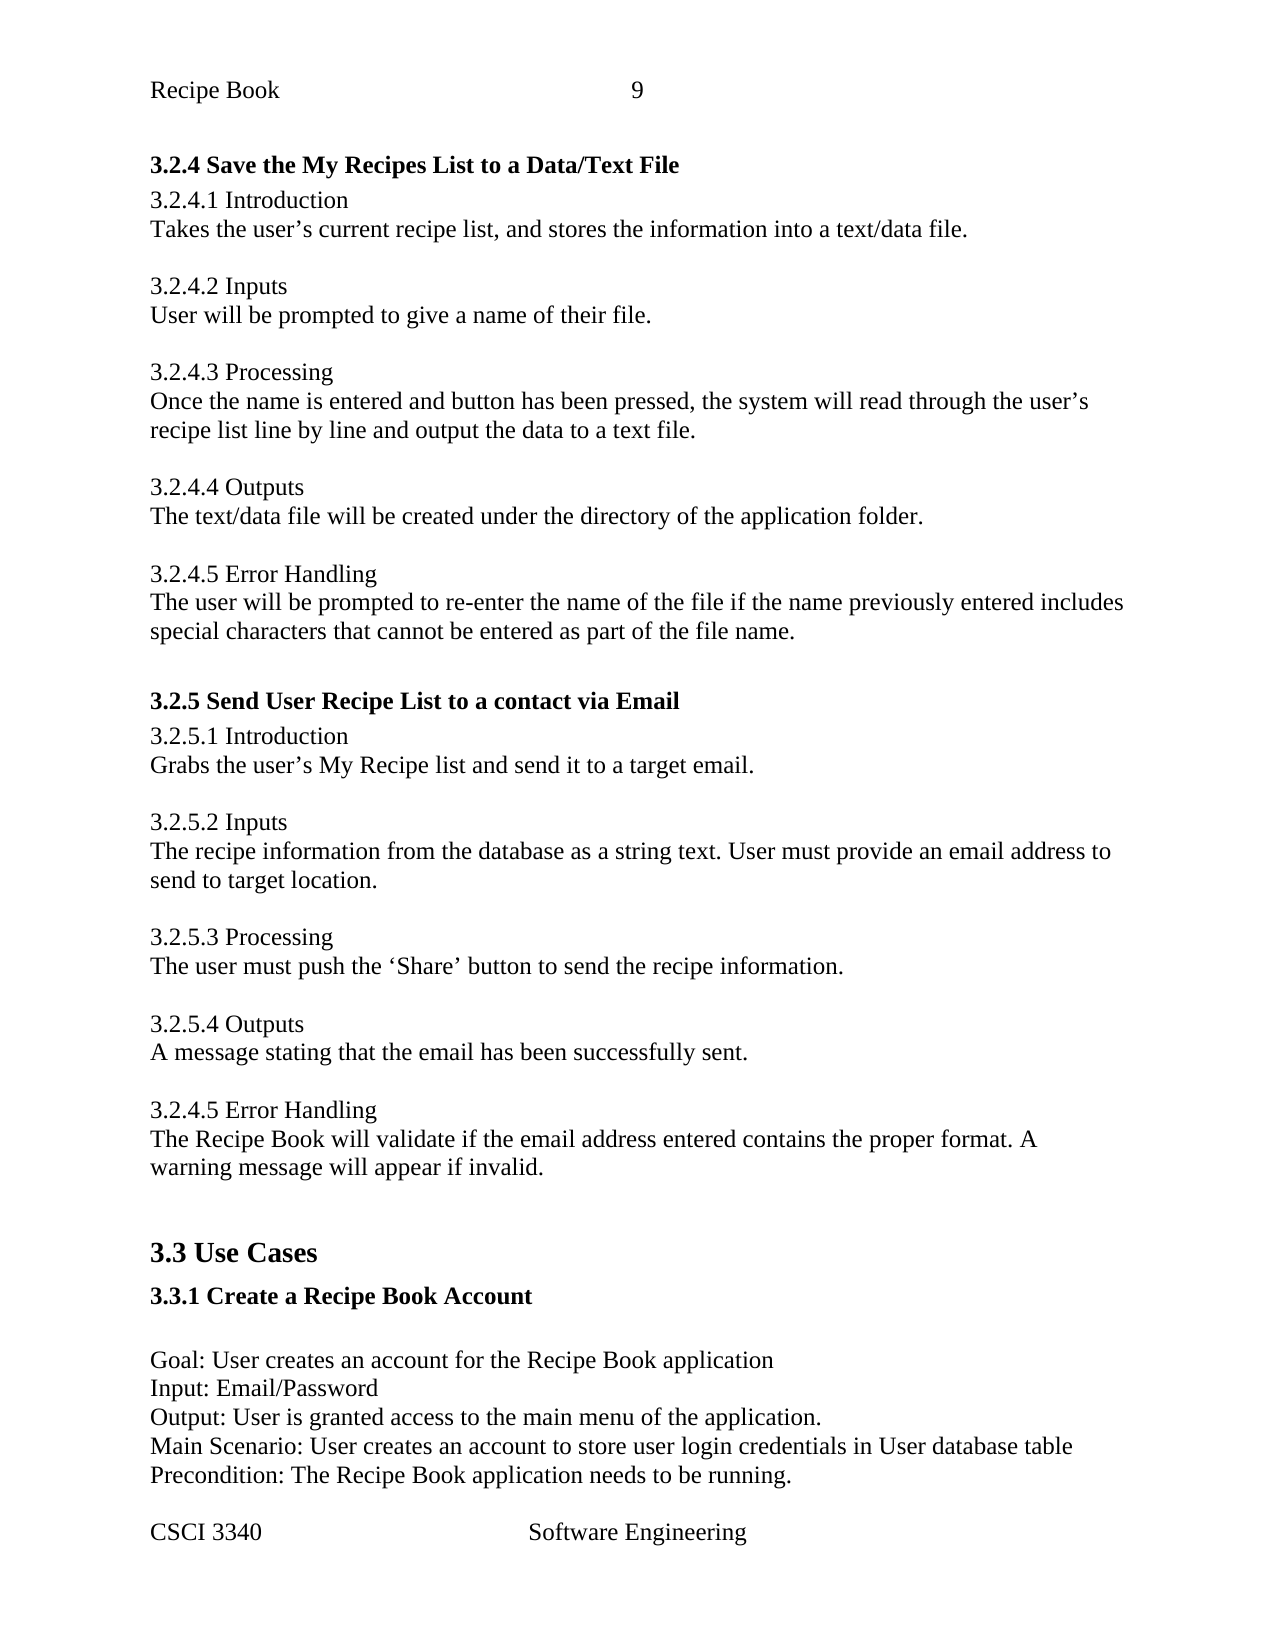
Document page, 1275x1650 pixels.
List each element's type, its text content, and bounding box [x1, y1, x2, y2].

text Grabs the user’s My Recipe list and send it to a target email. [150, 750, 1125, 779]
text Output: User is granted access to the main menu of the application. [150, 1402, 1125, 1431]
text The text/data file will be created under the directory of the application folder. [150, 501, 1125, 530]
subtitle 3.2.5 Send User Recipe List to a contact via Email [150, 686, 1125, 715]
text The recipe information from the database as a string text. User must provide an email address to send to target location. [150, 836, 1125, 894]
text 3.2.4.1 Introduction [150, 185, 1125, 214]
text The user will be prompted to re-enter the name of the file if the name previously entered includes special characters that cannot be entered as part of the file name. [150, 587, 1125, 645]
text Once the name is entered and button has been pressed, the system will read through the user’s recipe list line by line and output the data to a text file. [150, 386, 1125, 444]
text 3.2.4.5 Error Handling [150, 559, 1125, 587]
text 3.2.4.4 Outputs [150, 472, 1125, 501]
text 3.2.4.2 Inputs [150, 271, 1125, 300]
text 3.2.5.4 Outputs [150, 1009, 1125, 1037]
subtitle 3.3 Use Cases [150, 1235, 1125, 1268]
text User will be prompted to give a name of their file. [150, 300, 1125, 329]
subtitle 3.3.1 Create a Recipe Book Account [150, 1281, 1125, 1310]
text The Recipe Book will validate if the email address entered contains the proper format. A warning message will appear if invalid. [150, 1124, 1125, 1181]
text Takes the user’s current recipe list, and stores the information into a text/data file. [150, 214, 1125, 242]
text Goal: User creates an account for the Recipe Book application [150, 1345, 1125, 1373]
text Precondition: The Recipe Book application needs to be running. [150, 1460, 1125, 1488]
text The user must push the ‘Share’ button to send the recipe information. [150, 951, 1125, 980]
text Main Scenario: User creates an account to store user login credentials in User database table [150, 1431, 1125, 1460]
text A message stating that the email has been successfully sent. [150, 1037, 1125, 1066]
text 3.2.5.2 Inputs [150, 807, 1125, 836]
text 3.2.4.5 Error Handling [150, 1095, 1125, 1124]
subtitle 3.2.4 Save the My Recipes List to a Data/Text File [150, 150, 1125, 179]
text 3.2.4.3 Processing [150, 357, 1125, 386]
text 3.2.5.1 Introduction [150, 721, 1125, 750]
text Input: Email/Password [150, 1373, 1125, 1402]
text 3.2.5.3 Processing [150, 922, 1125, 951]
